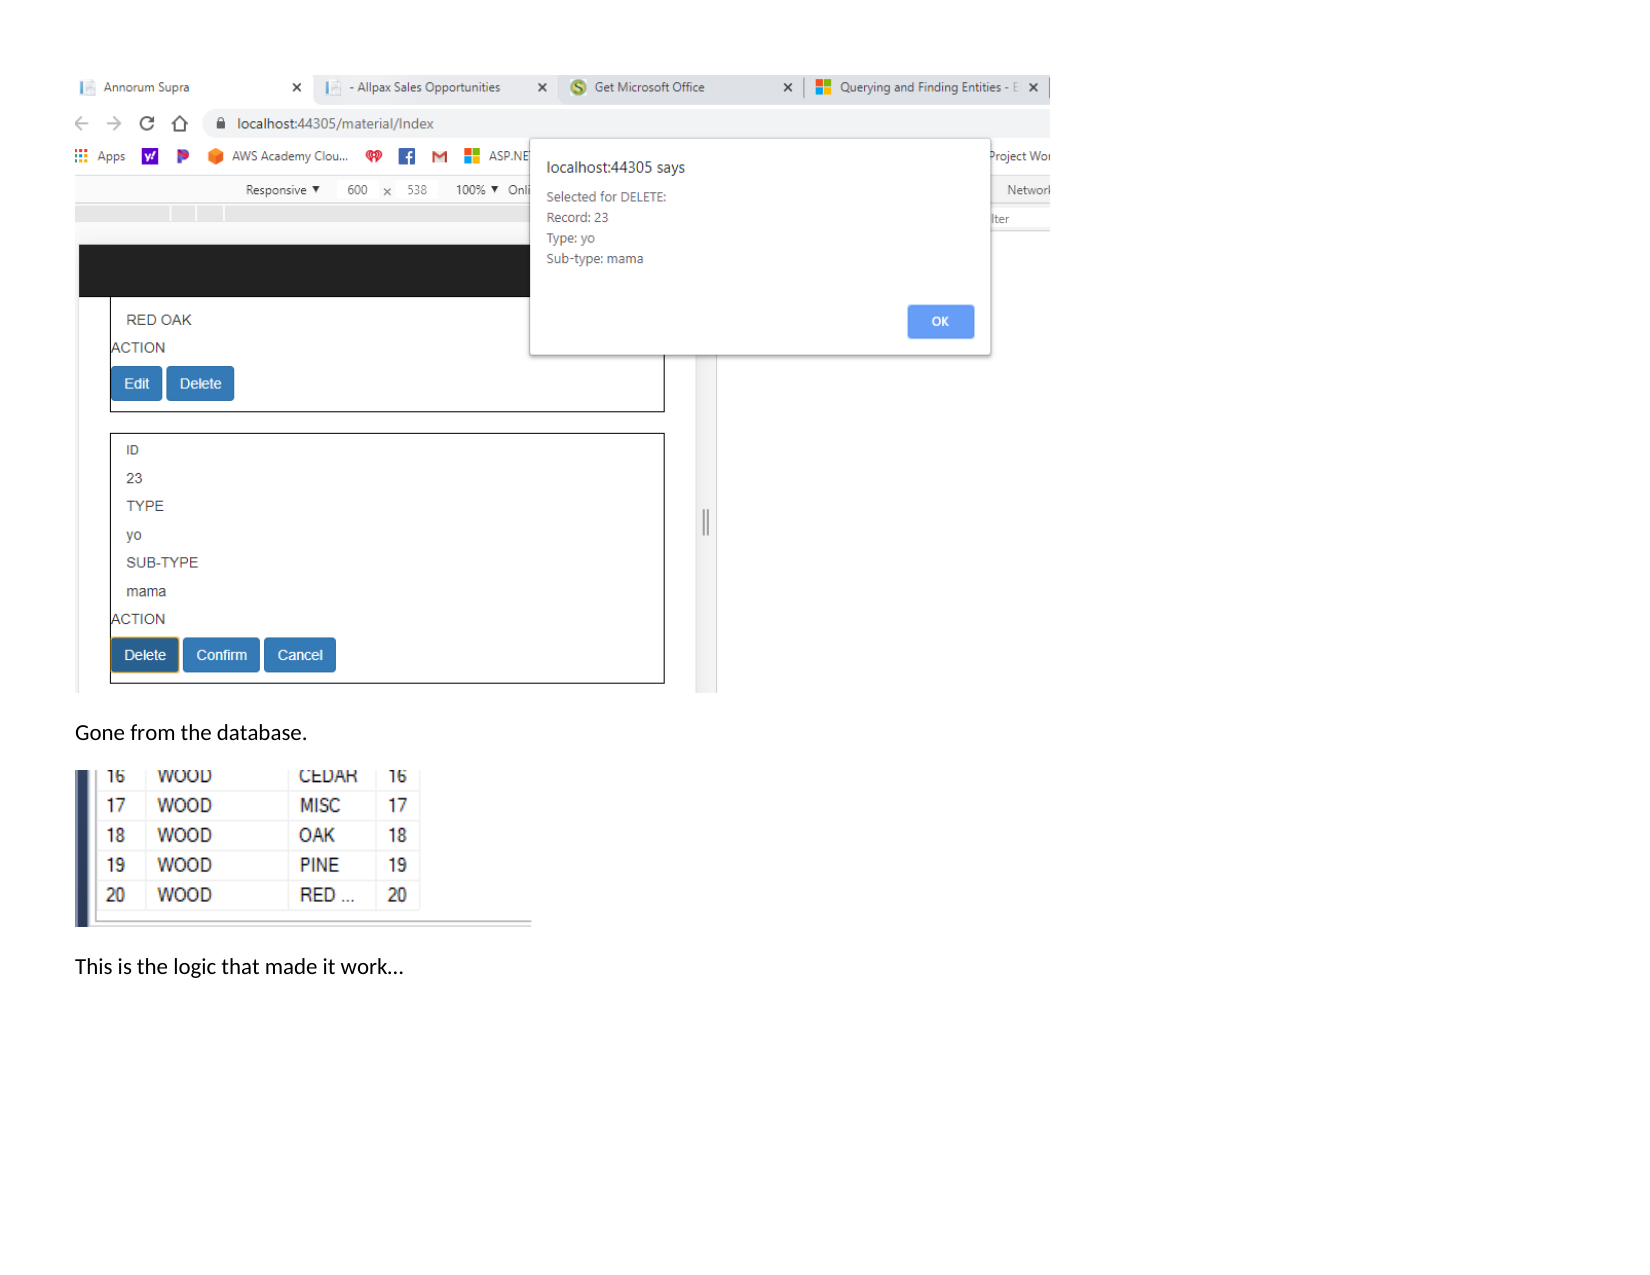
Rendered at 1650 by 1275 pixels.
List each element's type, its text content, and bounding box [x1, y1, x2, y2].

text This is the logic that made it work… [75, 952, 1575, 980]
text Gone from the database. [75, 718, 1575, 746]
picture [75, 770, 532, 927]
picture [75, 75, 1050, 693]
